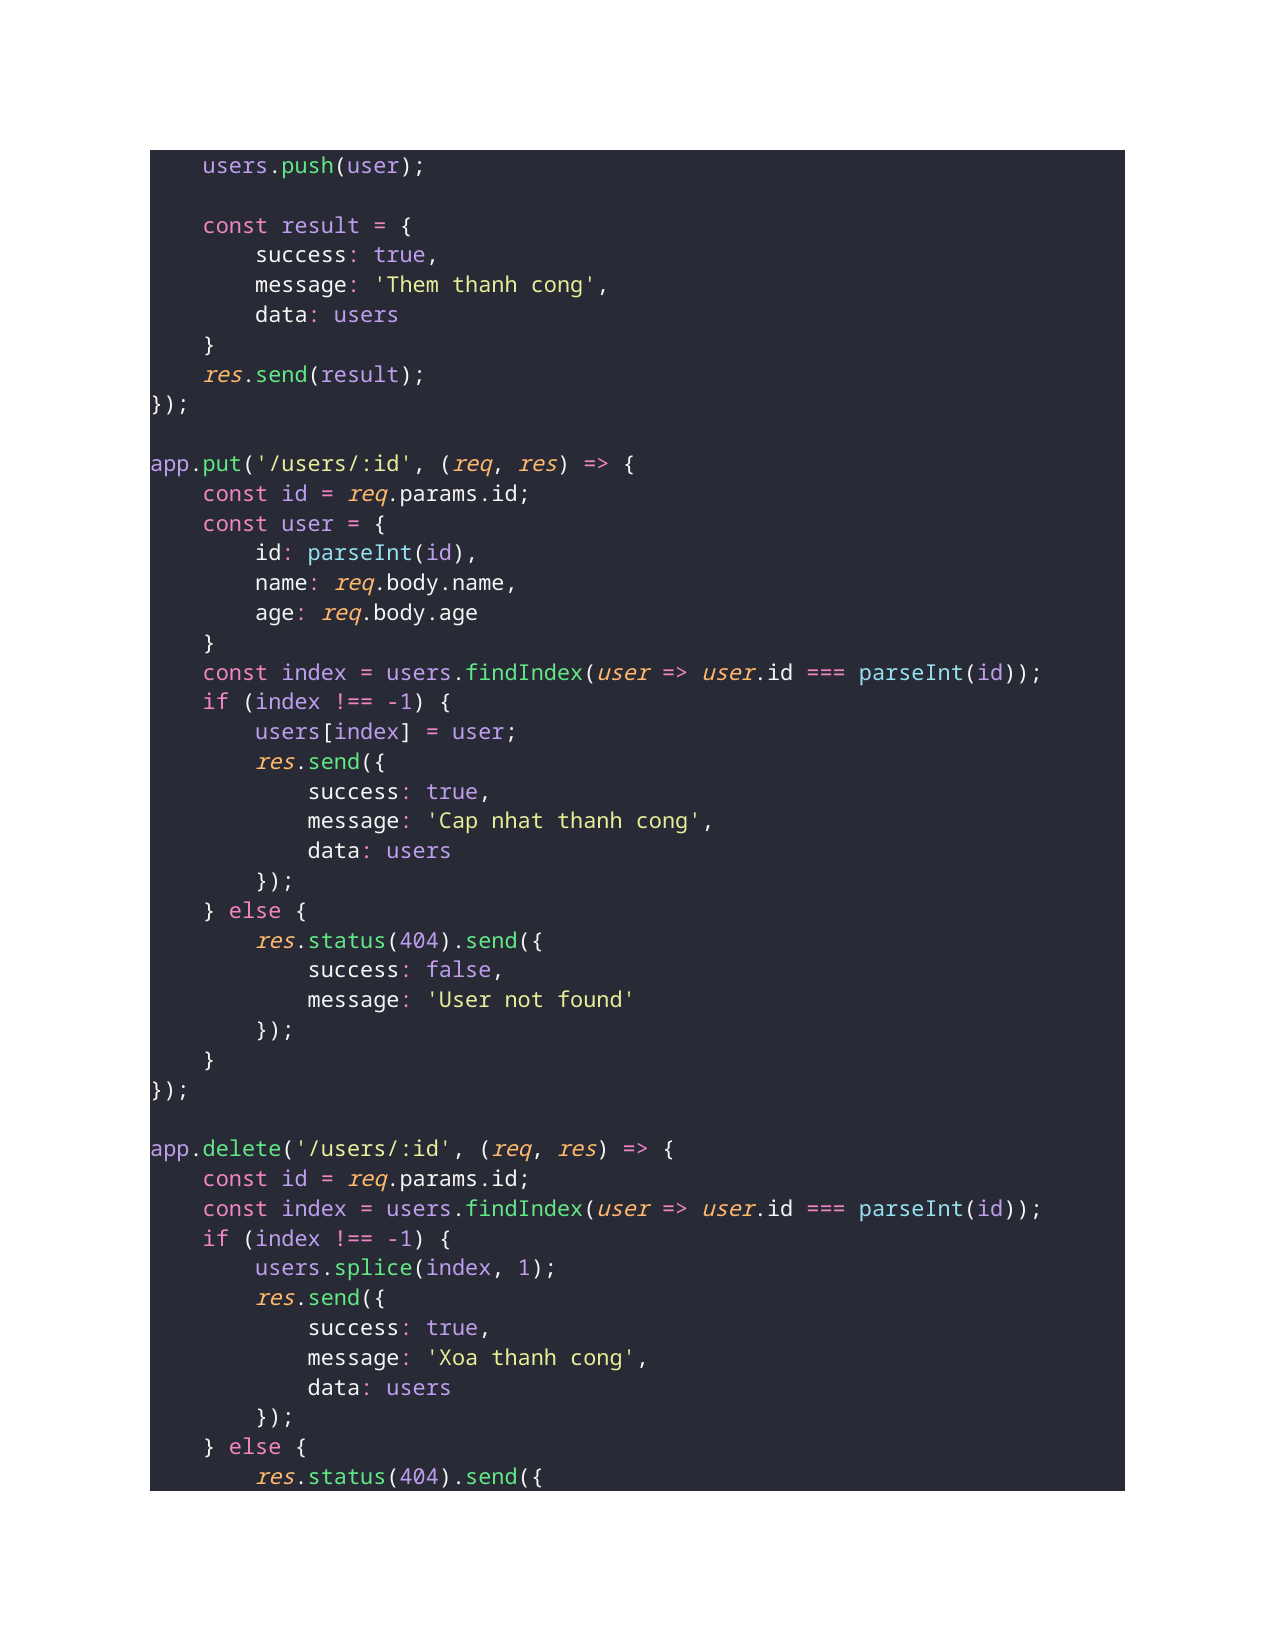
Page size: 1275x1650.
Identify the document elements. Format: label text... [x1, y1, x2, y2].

text res.send(result); [150, 358, 1125, 388]
text users[index] = user; [150, 716, 1125, 746]
text id: parseInt(id), [150, 537, 1125, 567]
text }); [150, 1014, 1125, 1044]
text } else { [150, 895, 1125, 924]
text message: 'Them thanh cong', [150, 269, 1125, 299]
text }); [150, 388, 1125, 418]
text res.status(404).send({ [150, 924, 1125, 954]
text age: req.body.age [150, 597, 1125, 627]
text message: 'Xoa thanh cong', [150, 1342, 1125, 1371]
text users.splice(index, 1); [150, 1252, 1125, 1282]
text }); [150, 1401, 1125, 1431]
text } [150, 329, 1125, 358]
text }); [150, 1073, 1125, 1103]
text success: false, [150, 954, 1125, 984]
text } [150, 627, 1125, 656]
text }); [150, 865, 1125, 895]
text if (index !== -1) { [150, 1222, 1125, 1252]
text if (index !== -1) { [150, 686, 1125, 716]
text success: true, [150, 239, 1125, 269]
text const result = { [150, 209, 1125, 239]
text users.push(user); [150, 150, 1125, 180]
text } else { [150, 1431, 1125, 1461]
text const index = users.findIndex(user => user.id === parseInt(id)); [150, 656, 1125, 686]
text res.status(404).send({ [150, 1461, 1125, 1491]
text message: 'User not found' [150, 984, 1125, 1014]
text const user = { [150, 507, 1125, 537]
text data: users [150, 835, 1125, 865]
text const id = req.params.id; [150, 478, 1125, 507]
text res.send({ [150, 746, 1125, 776]
text data: users [150, 299, 1125, 329]
text app.delete('/users/:id', (req, res) => { [150, 1133, 1125, 1163]
text name: req.body.name, [150, 567, 1125, 597]
text } [150, 1044, 1125, 1073]
text const id = req.params.id; [150, 1163, 1125, 1193]
text message: 'Cap nhat thanh cong', [150, 805, 1125, 835]
text res.send({ [150, 1282, 1125, 1312]
text success: true, [150, 1312, 1125, 1342]
text const index = users.findIndex(user => user.id === parseInt(id)); [150, 1193, 1125, 1222]
text success: true, [150, 776, 1125, 805]
text data: users [150, 1371, 1125, 1401]
text app.put('/users/:id', (req, res) => { [150, 448, 1125, 478]
